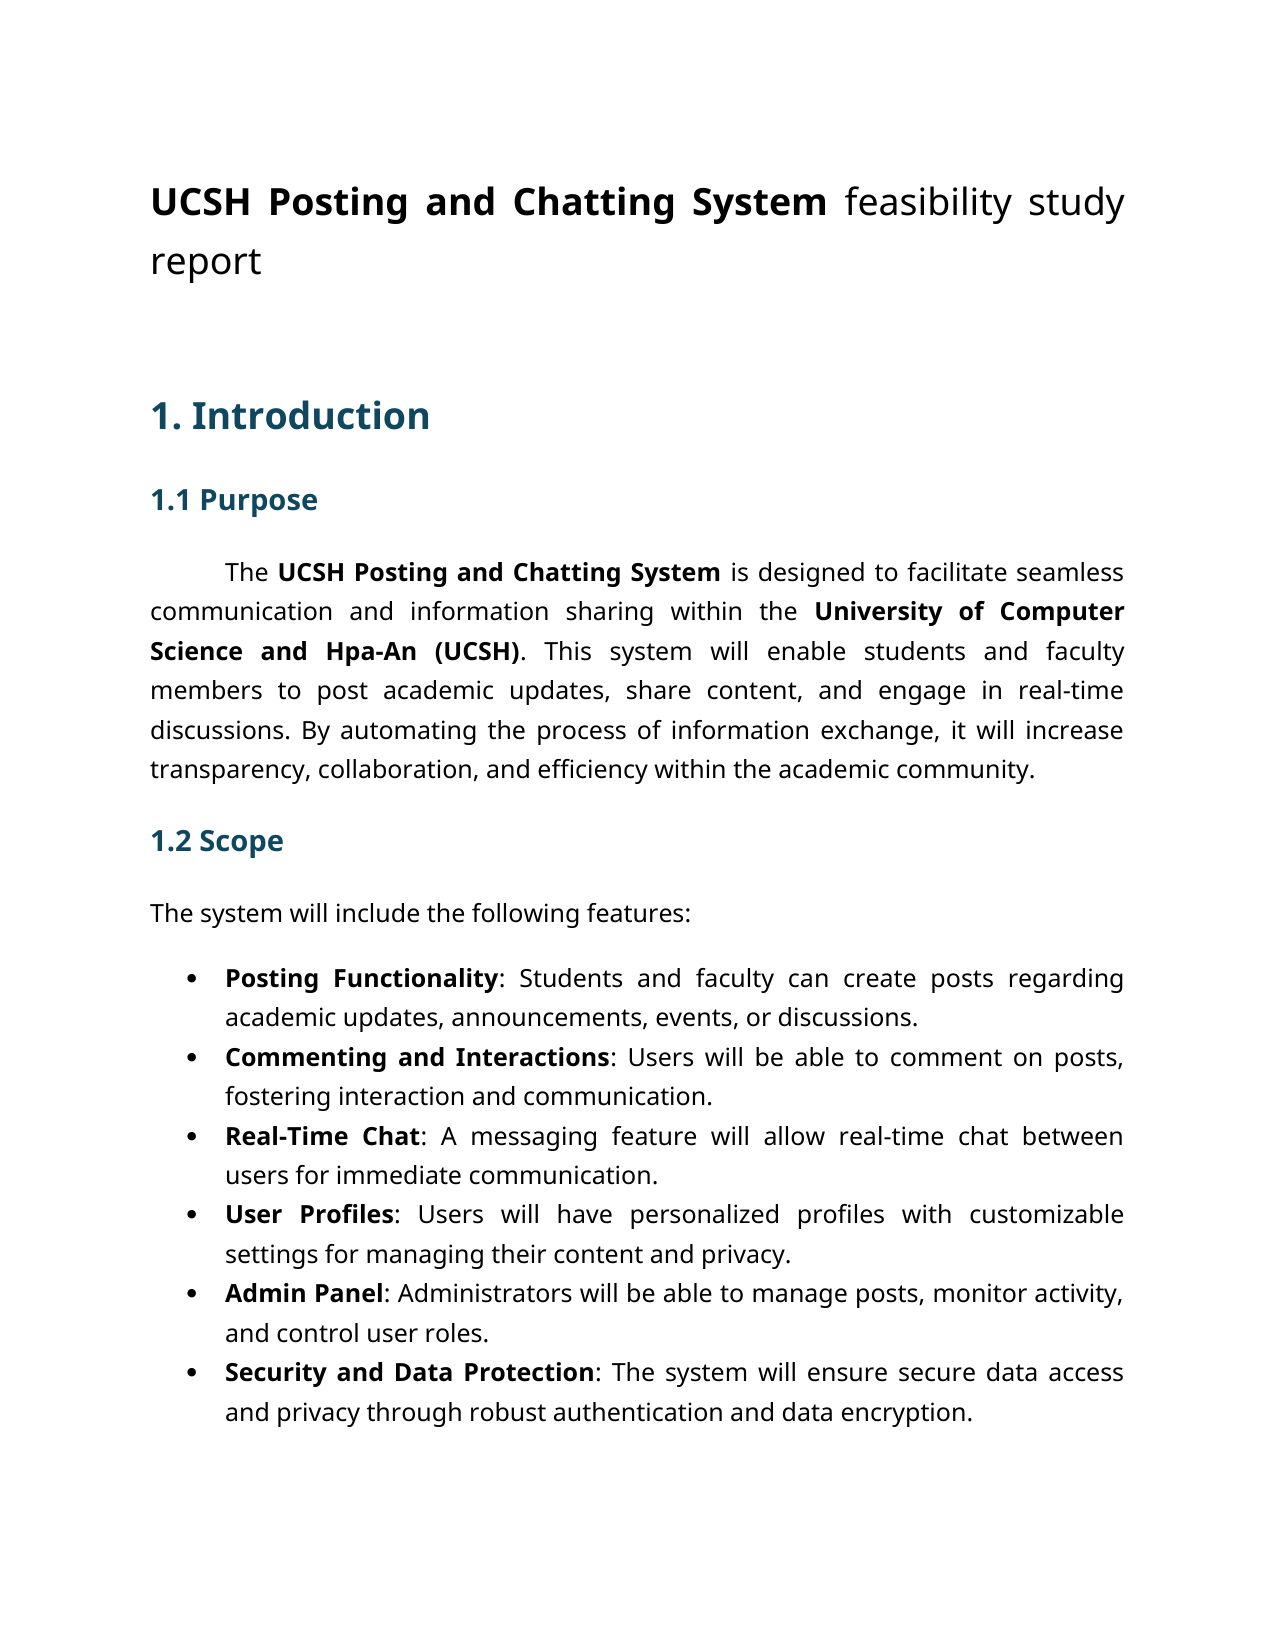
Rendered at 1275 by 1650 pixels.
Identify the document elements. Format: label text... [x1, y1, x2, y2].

subtitle 1.1 Purpose [150, 479, 1125, 519]
list Commenting and Interactions: Users will be able to comment on posts, fostering interaction and communication. [187, 1039, 1125, 1113]
list Posting Functionality: Students and faculty can create posts regarding academic updates, announcements, events, or discussions. [187, 960, 1125, 1034]
subtitle 1.2 Scope [150, 821, 1125, 860]
list Security and Data Protection: The system will ensure secure data access and privacy through robust authentication and data encryption. [187, 1355, 1125, 1429]
list Admin Panel: Administrators will be able to manage posts, monitor activity, and control user roles. [187, 1276, 1125, 1350]
subtitle 1. Introduction [150, 389, 1125, 440]
text UCSH Posting and Chatting System feasibility study report [150, 175, 1125, 285]
text The system will include the following features: [150, 896, 1125, 930]
list User Profiles: Users will have personalized profiles with customizable settings for managing their content and privacy. [187, 1197, 1125, 1271]
text The UCSH Posting and Chatting System is designed to facilitate seamless communication and information sharing within the University of Computer Science and Hpa-An (UCSH). This system will enable students and faculty members to post academic updates, share content, and engage in real-time discussions. By automating the process of information exchange, it will increase transparency, collaboration, and efficiency within the academic community. [150, 554, 1125, 786]
list Real-Time Chat: A messaging feature will allow real-time chat between users for immediate communication. [187, 1118, 1125, 1192]
